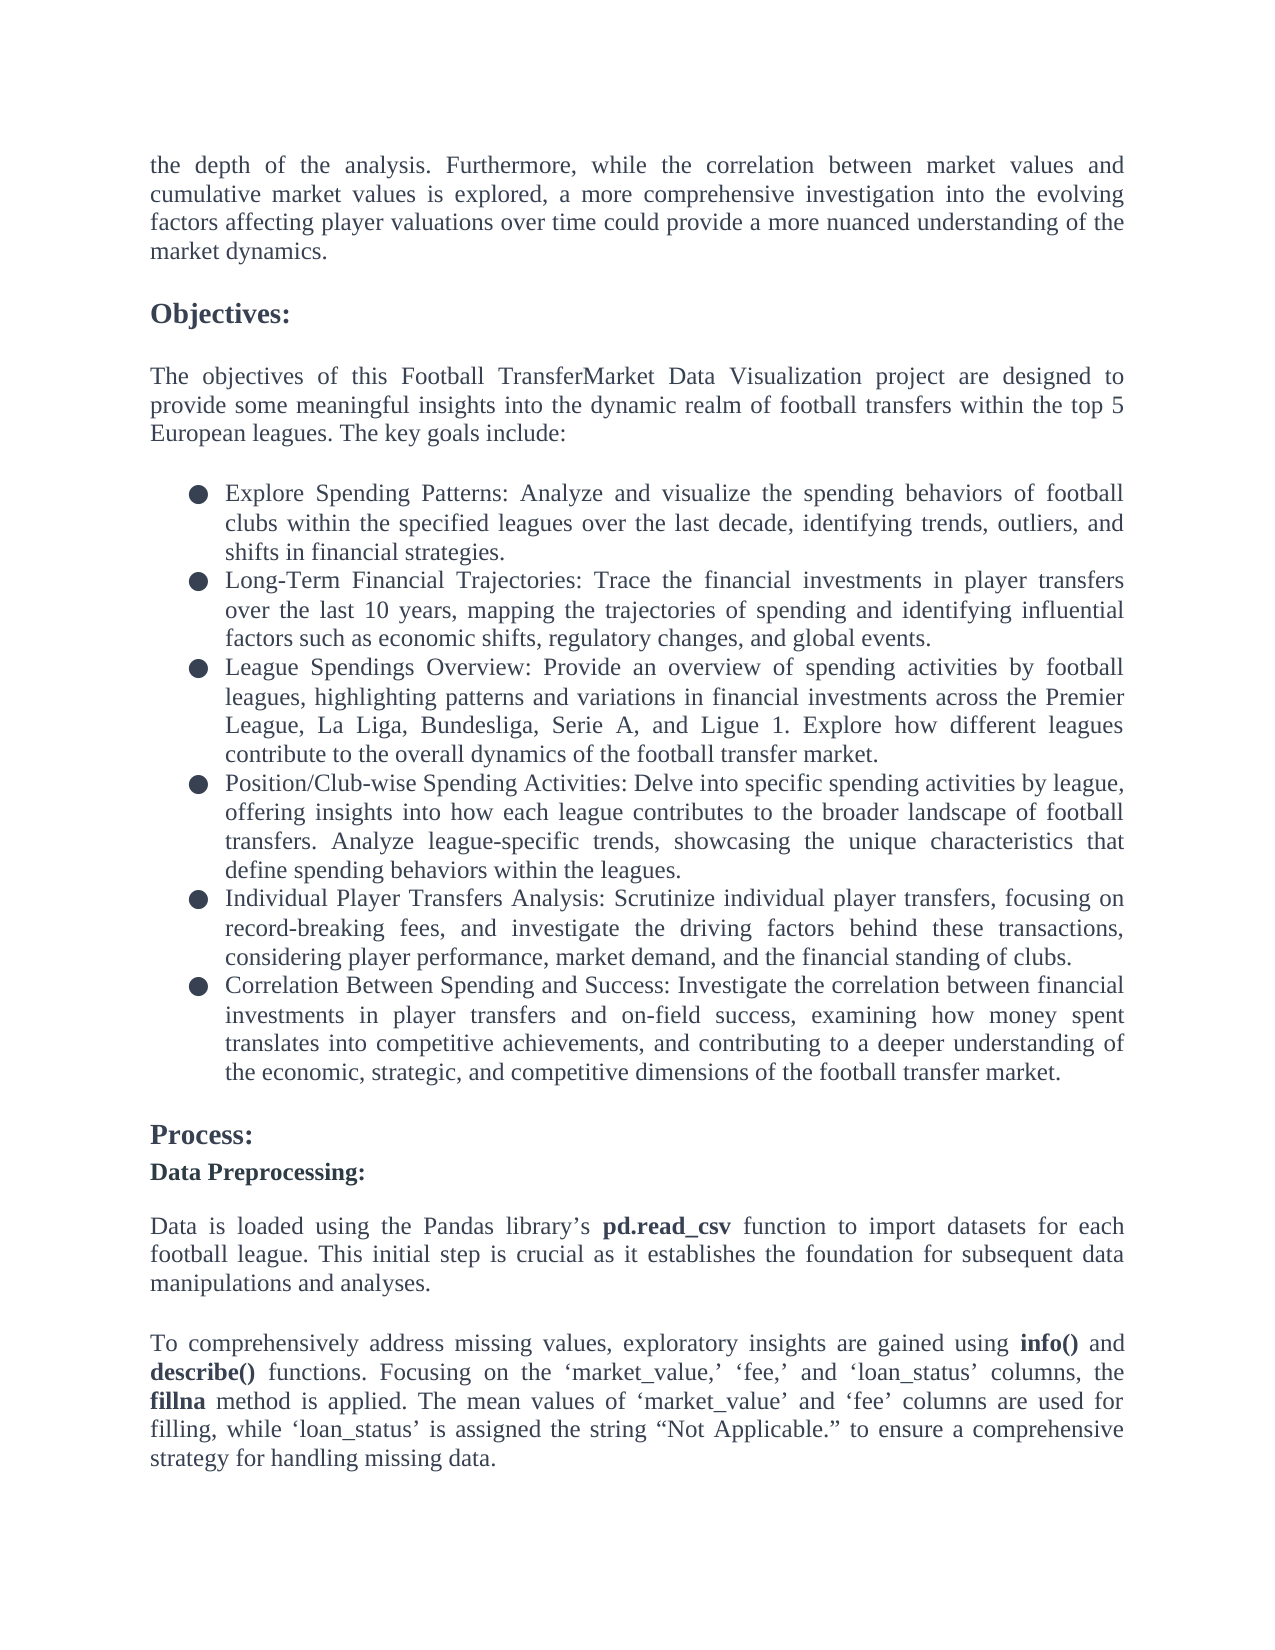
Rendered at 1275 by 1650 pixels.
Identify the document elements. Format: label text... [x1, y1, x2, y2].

text Objectives: [150, 296, 1125, 330]
text The objectives of this Football TransferMarket Data Visualization project are designed to provide some meaningful insights into the dynamic realm of football transfers within the top 5 European leagues. The key goals include: [150, 361, 1125, 447]
list Long-Term Financial Trajectories: Trace the financial investments in player transfers over the last 10 years, mapping the trajectories of spending and identifying influential factors such as economic shifts, regulatory changes, and global events. [187, 565, 1125, 652]
list Correlation Between Spending and Success: Investigate the correlation between financial investments in player transfers and on-field success, examining how money spent translates into competitive achievements, and contributing to a deeper understanding of the economic, strategic, and competitive dimensions of the football transfer market. [187, 970, 1125, 1086]
list League Spendings Overview: Provide an overview of spending activities by football leagues, highlighting patterns and variations in financial investments across the Premier League, La Liga, Bundesliga, Serie A, and Ligue 1. Explore how different leagues contribute to the overall dynamics of the football transfer market. [187, 652, 1125, 768]
list Individual Player Transfers Analysis: Scrutinize individual player transfers, focusing on record-breaking fees, and investigate the driving factors behind these transactions, considering player performance, market demand, and the financial standing of clubs. [187, 883, 1125, 970]
list Position/Club-wise Spending Activities: Delve into specific spending activities by league, offering insights into how each league contributes to the broader landscape of football transfers. Analyze league-specific trends, showcasing the unique characteristics that define spending behaviors within the leagues. [187, 768, 1125, 883]
text Process: [150, 1117, 1125, 1151]
text Data is loaded using the Pandas library’s pd.read_csv function to import datasets for each football league. This initial step is crucial as it establishes the foundation for subsequent data manipulations and analyses. [150, 1211, 1125, 1297]
list Explore Spending Patterns: Analyze and visualize the spending behaviors of football clubs within the specified leagues over the last decade, identifying trends, outliers, and shifts in financial strategies. [187, 478, 1125, 565]
text Data Preprocessing: [150, 1157, 1125, 1186]
text To comprehensively address missing values, exploratory insights are gained using info() and describe() functions. Focusing on the ‘market_value,’ ‘fee,’ and ‘loan_status’ columns, the fillna method is applied. The mean values of ‘market_value’ and ‘fee’ columns are used for filling, while ‘loan_status’ is assigned the string “Not Applicable.” to ensure a comprehensive strategy for handling missing data. [150, 1328, 1125, 1472]
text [150, 150, 1125, 265]
